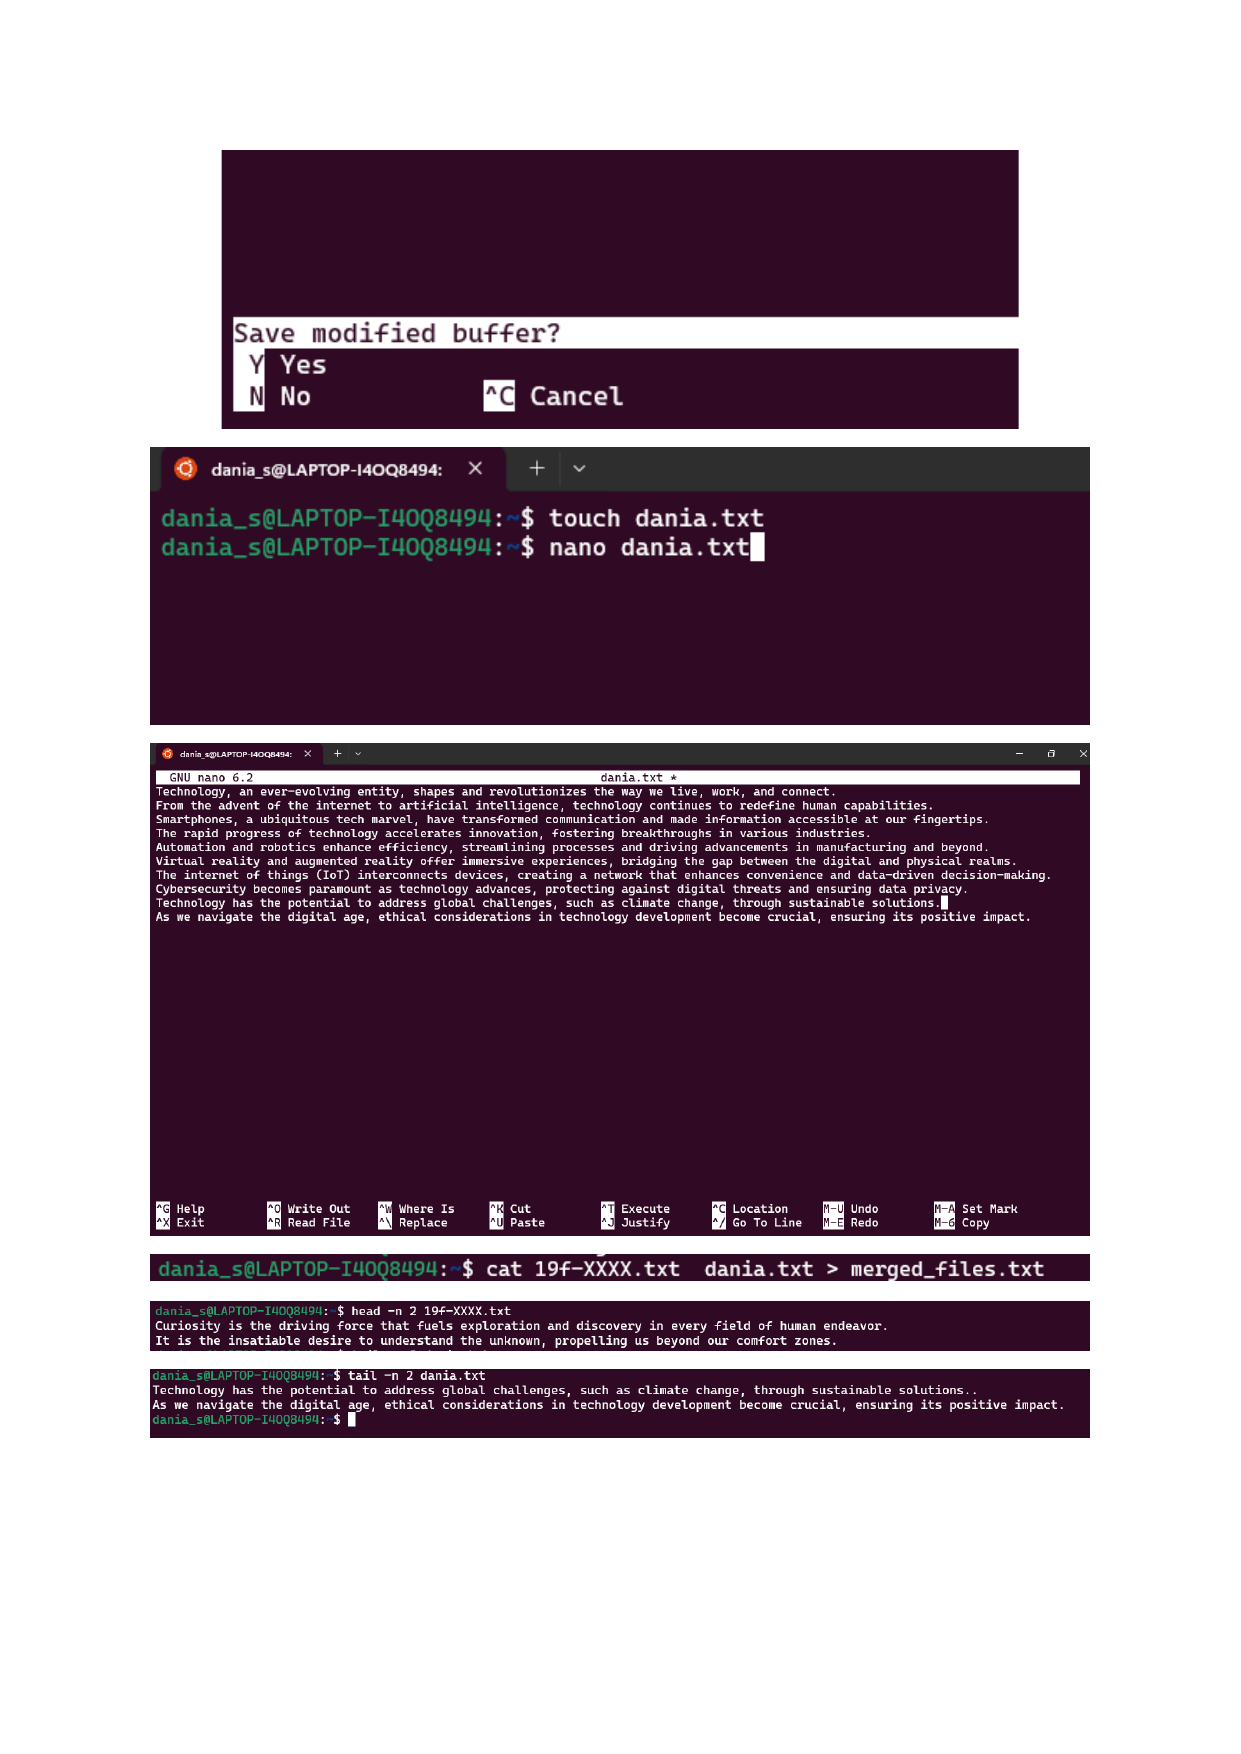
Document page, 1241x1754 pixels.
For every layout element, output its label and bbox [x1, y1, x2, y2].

picture [150, 447, 1090, 725]
picture [150, 1369, 1090, 1438]
picture [221, 150, 1019, 429]
picture [150, 743, 1090, 1236]
picture [150, 1301, 1090, 1351]
picture [150, 1254, 1090, 1281]
